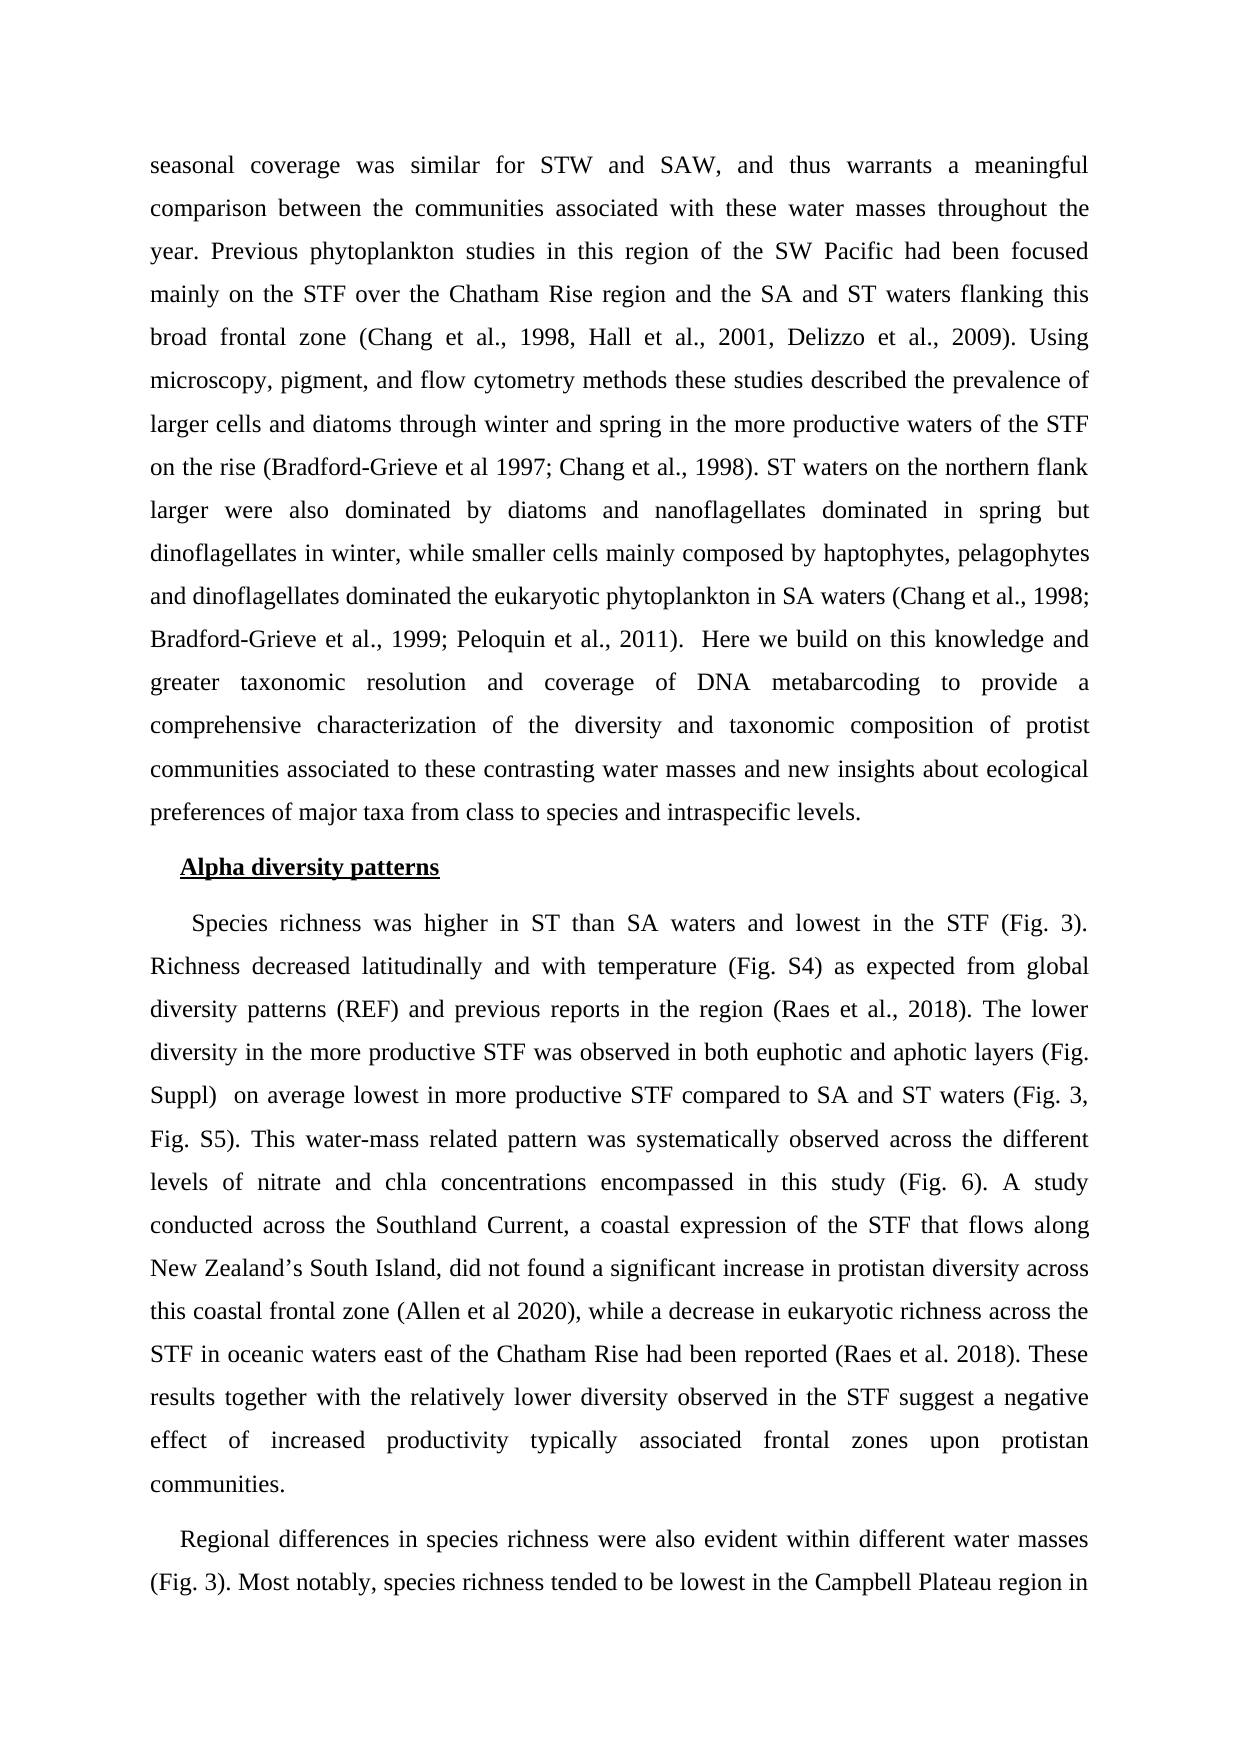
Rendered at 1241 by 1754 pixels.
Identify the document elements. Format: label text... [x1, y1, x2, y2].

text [150, 150, 1090, 826]
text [150, 1524, 1090, 1596]
text Alpha diversity patterns [150, 852, 1090, 881]
text Species richness was higher in ST than SA waters and lowest in the STF (Fig. 3). Richness decreased latitudinally and with temperature (Fig. S4) as expected from global diversity patterns (REF) and previous reports in the region (Raes et al., 2018). The lower diversity in the more productive STF was observed in both euphotic and aphotic layers (Fig. Suppl) on average lowest in more productive STF compared to SA and ST waters (Fig. 3, Fig. S5). This water-mass related pattern was systematically observed across the different levels of nitrate and chla concentrations encompassed in this study (Fig. 6). A study conducted across the Southland Current, a coastal expression of the STF that flows along New Zealand’s South Island, did not found a significant increase in protistan diversity across this coastal frontal zone (Allen et al 2020), while a decrease in eukaryotic richness across the STF in oceanic waters east of the Chatham Rise had been reported (Raes et al. 2018). These results together with the relatively lower diversity observed in the STF suggest a negative effect of increased productivity typically associated frontal zones upon protistan communities. [150, 908, 1090, 1497]
